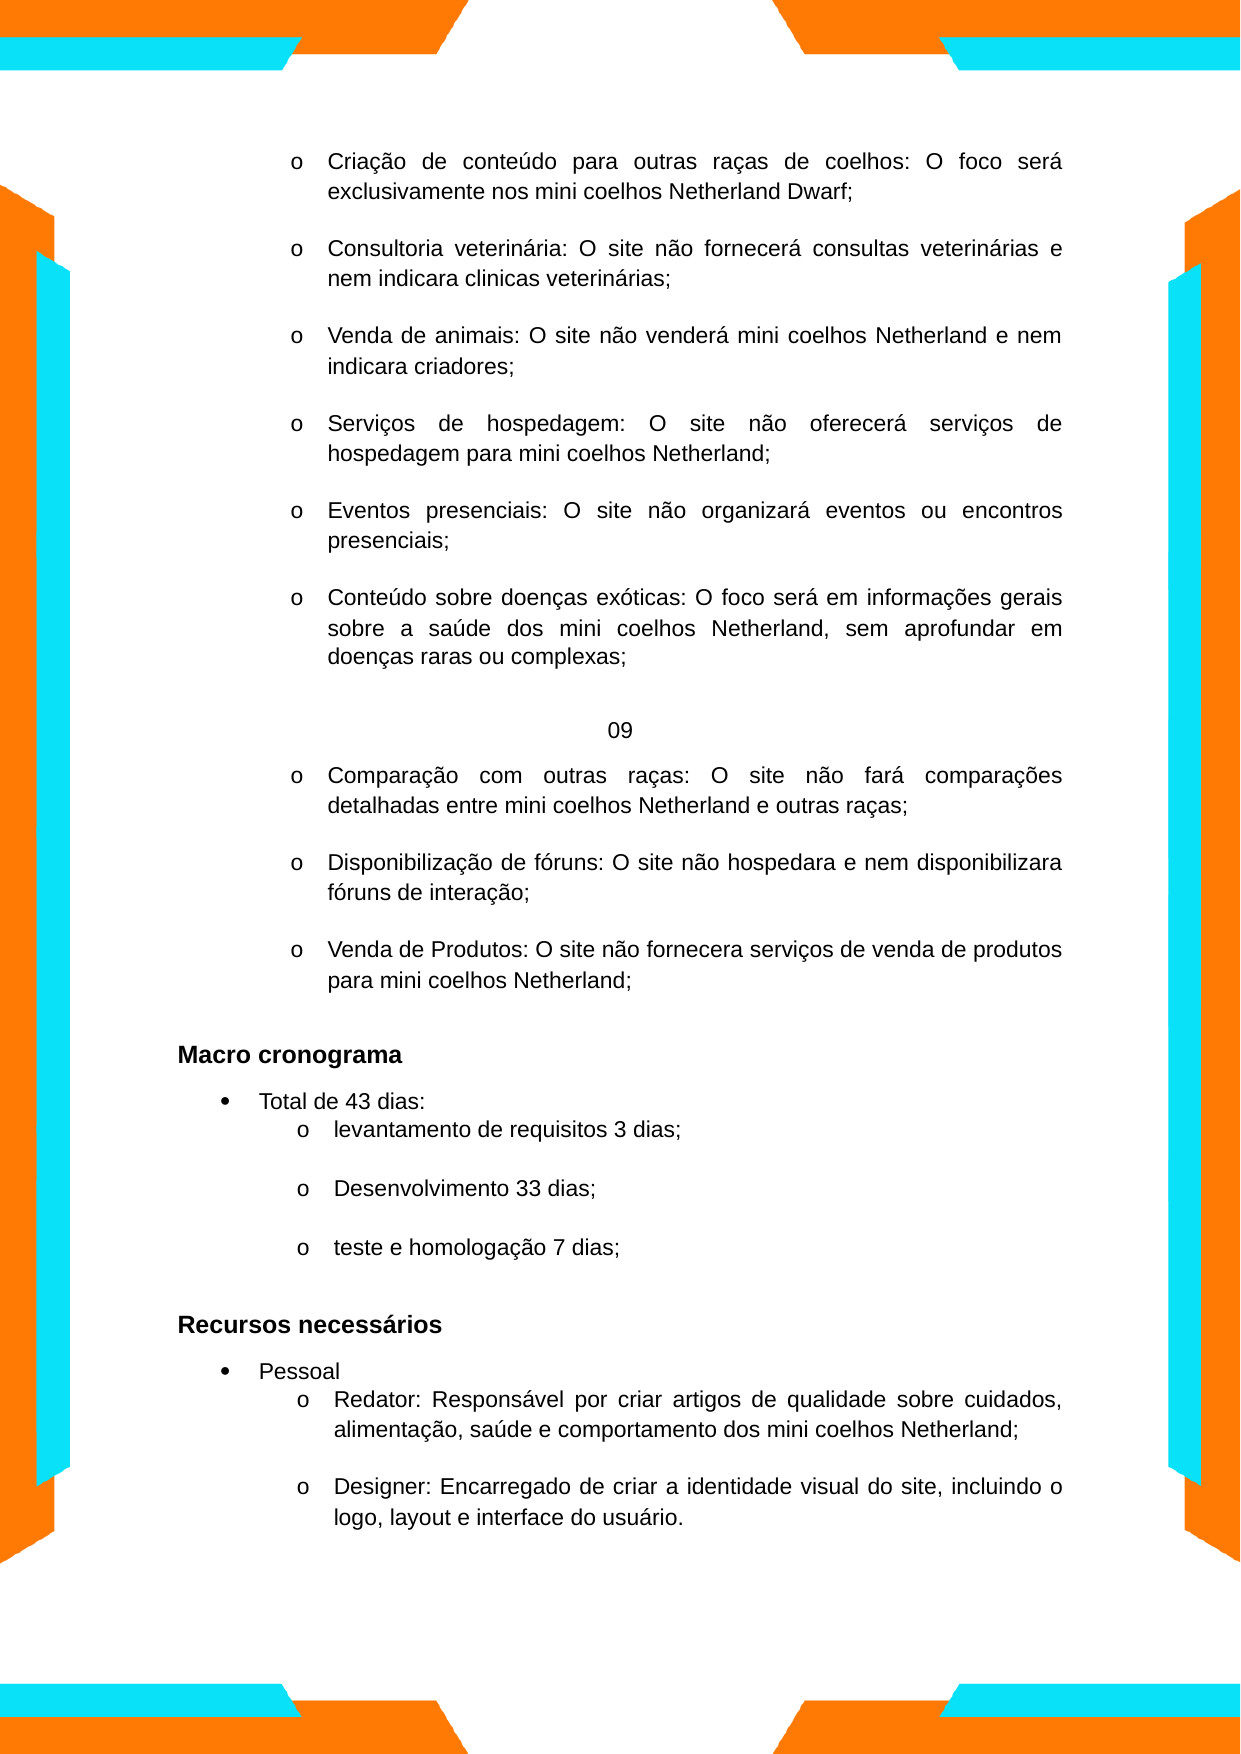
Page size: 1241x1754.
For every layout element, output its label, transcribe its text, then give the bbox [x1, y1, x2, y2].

list Desenvolvimento 33 dias; [296, 1175, 1063, 1204]
list Eventos presenciais: O site não organizará eventos ou encontros presenciais; [290, 497, 1063, 554]
list teste e homologação 7 dias; [296, 1234, 1063, 1263]
text 09 [177, 688, 1063, 743]
text Macro cronograma [177, 1040, 1063, 1069]
text Recursos necessários [177, 1310, 1063, 1339]
list Consultoria veterinária: O site não fornecerá consultas veterinárias e nem indicara clinicas veterinárias; [290, 235, 1063, 292]
list Pessoal [221, 1358, 1063, 1384]
picture [0, 0, 1241, 1754]
list Disponibilização de fóruns: O site não hospedara e nem disponibilizara fóruns de interação; [290, 849, 1063, 906]
list Conteúdo sobre doenças exóticas: O foco será em informações gerais sobre a saúde dos mini coelhos Netherland, sem aprofundar em doenças raras ou complexas; [290, 584, 1063, 669]
list Total de 43 dias: [221, 1088, 1063, 1114]
list Comparação com outras raças: O site não fará comparações detalhadas entre mini coelhos Netherland e outras raças; [290, 762, 1063, 818]
list Redator: Responsável por criar artigos de qualidade sobre cuidados, alimentação, saúde e comportamento dos mini coelhos Netherland; [296, 1386, 1063, 1443]
list Venda de Produtos: O site não fornecera serviços de venda de produtos para mini coelhos Netherland; [290, 936, 1063, 993]
list Designer: Encarregado de criar a identidade visual do site, incluindo o logo, layout e interface do usuário. [296, 1473, 1063, 1530]
list levantamento de requisitos 3 dias; [296, 1116, 1063, 1145]
list Criação de conteúdo para outras raças de coelhos: O foco será exclusivamente nos mini coelhos Netherland Dwarf; [290, 148, 1063, 204]
list Serviços de hospedagem: O site não oferecerá serviços de hospedagem para mini coelhos Netherland; [290, 409, 1063, 466]
list Venda de animais: O site não venderá mini coelhos Netherland e nem indicara criadores; [290, 322, 1063, 379]
